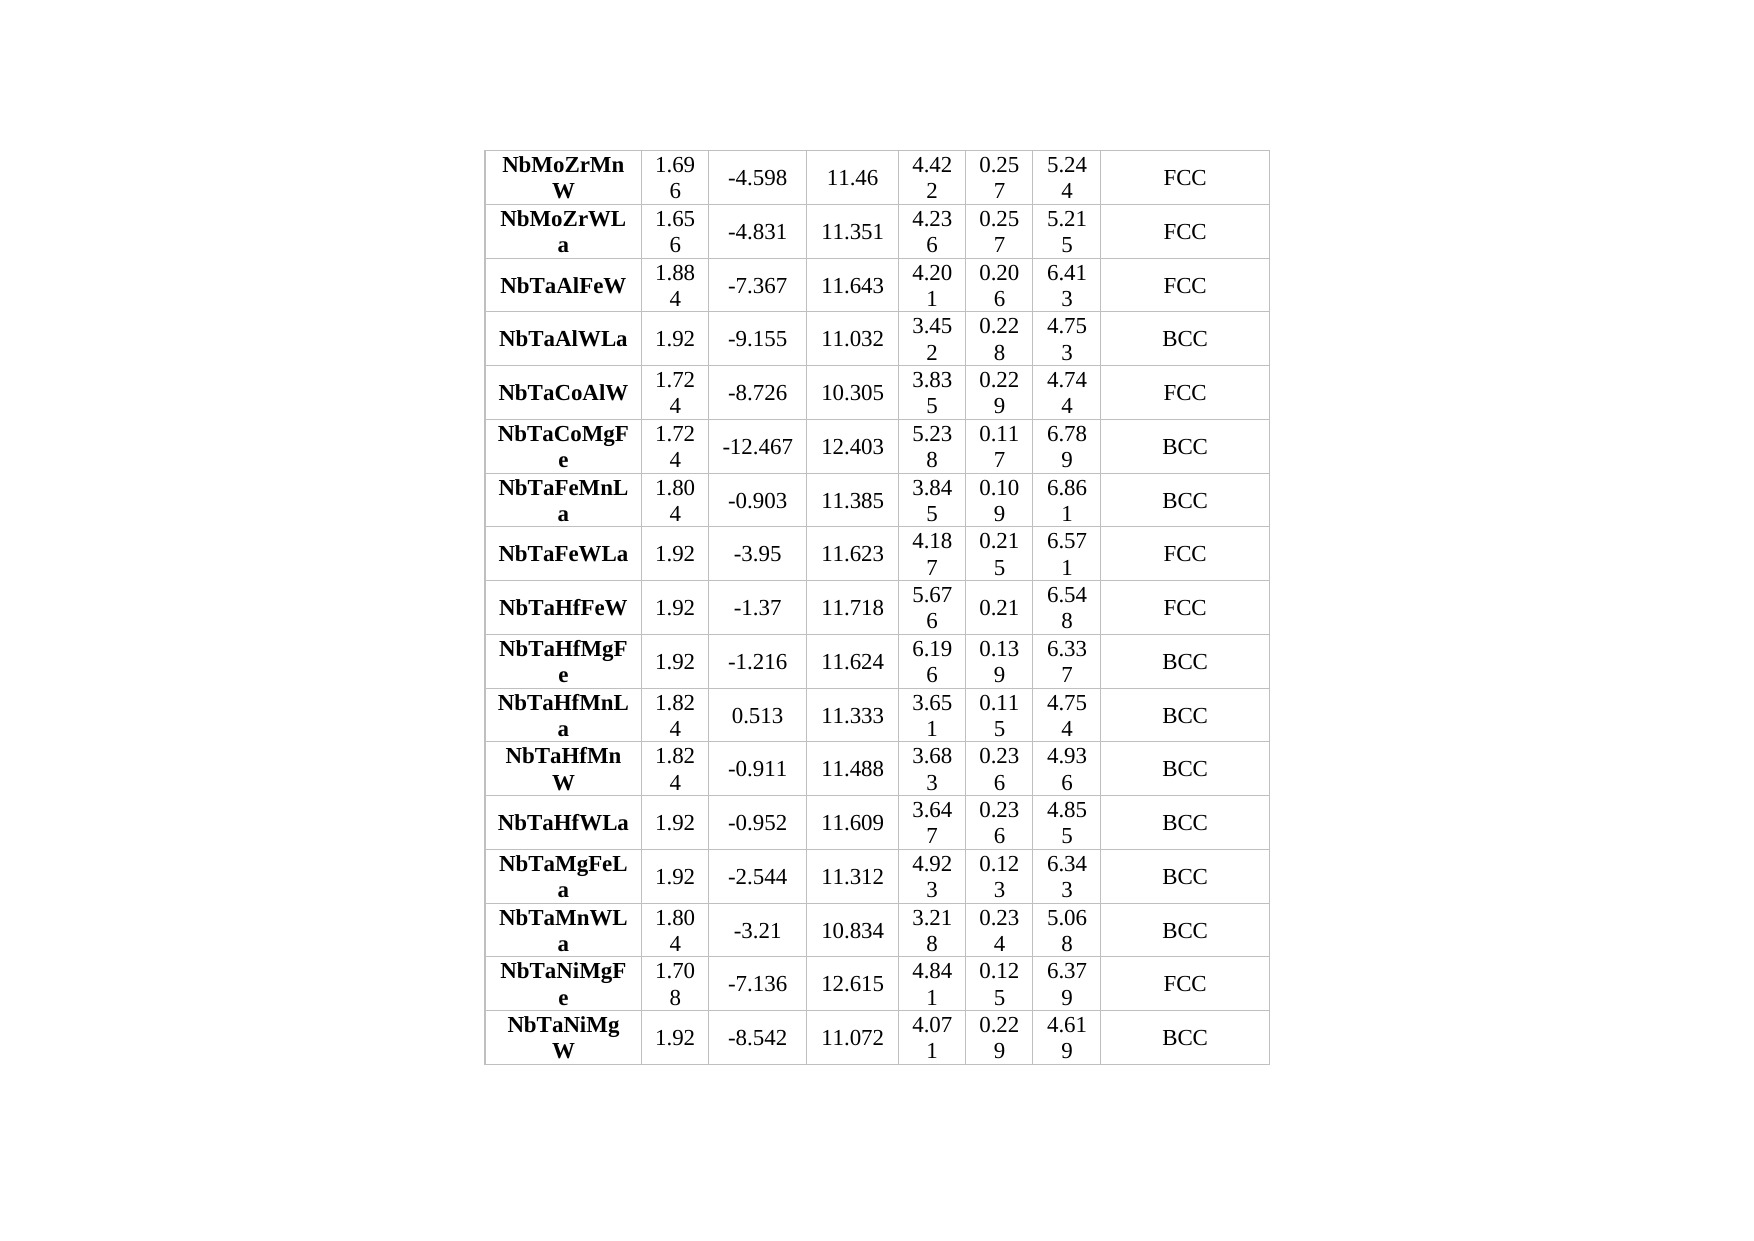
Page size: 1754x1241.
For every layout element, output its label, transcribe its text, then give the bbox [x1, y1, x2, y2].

table_cell BCC [1101, 474, 1269, 526]
table_cell 4.936 [1033, 742, 1100, 795]
table_cell 6.571 [1033, 527, 1100, 580]
table_cell 6.413 [1033, 259, 1100, 311]
table_cell 5.676 [899, 581, 965, 634]
table_cell -2.544 [709, 850, 806, 902]
table_cell 4.841 [899, 957, 965, 1010]
table_cell 11.488 [807, 742, 898, 795]
table_cell 3.651 [899, 689, 965, 741]
table_cell BCC [1101, 420, 1269, 472]
table_cell 1.92 [642, 1011, 708, 1064]
table_cell NbTaHfWLa [486, 796, 641, 849]
table_cell 1.696 [642, 151, 708, 204]
table_cell 11.385 [807, 474, 898, 526]
table_cell 6.337 [1033, 635, 1100, 687]
table_cell 0.229 [966, 1011, 1032, 1064]
table_cell BCC [1101, 796, 1269, 849]
table_cell -8.542 [709, 1011, 806, 1064]
table_cell FCC [1101, 151, 1269, 204]
table_cell 1.92 [642, 581, 708, 634]
table_cell 1.824 [642, 689, 708, 741]
table_cell 5.238 [899, 420, 965, 472]
table_cell 4.754 [1033, 689, 1100, 741]
table_cell BCC [1101, 904, 1269, 956]
table_cell NbMoZrMnW [486, 151, 641, 204]
table_cell 1.92 [642, 850, 708, 902]
table_cell 3.683 [899, 742, 965, 795]
table_cell 0.21 [966, 581, 1032, 634]
table_cell FCC [1101, 205, 1269, 257]
table_cell 1.708 [642, 957, 708, 1010]
table_cell 0.117 [966, 420, 1032, 472]
table_cell -4.598 [709, 151, 806, 204]
table_cell BCC [1101, 689, 1269, 741]
table_cell 4.422 [899, 151, 965, 204]
table_cell -1.216 [709, 635, 806, 687]
table_cell 0.206 [966, 259, 1032, 311]
table_cell 11.312 [807, 850, 898, 902]
table_cell -8.726 [709, 366, 806, 419]
table_cell NbTaNiMgFe [486, 957, 641, 1010]
table_cell 4.071 [899, 1011, 965, 1064]
table_cell 11.46 [807, 151, 898, 204]
table_cell 11.072 [807, 1011, 898, 1064]
table_cell 4.236 [899, 205, 965, 257]
table_cell NbTaMnWLa [486, 904, 641, 956]
table_cell 10.305 [807, 366, 898, 419]
table_cell 6.548 [1033, 581, 1100, 634]
table_cell FCC [1101, 581, 1269, 634]
table_cell FCC [1101, 527, 1269, 580]
table_cell NbTaCoMgFe [486, 420, 641, 472]
table_cell 12.615 [807, 957, 898, 1010]
table_cell -12.467 [709, 420, 806, 472]
table_cell NbTaCoAlW [486, 366, 641, 419]
table_cell 6.196 [899, 635, 965, 687]
table_cell 4.753 [1033, 312, 1100, 365]
table_cell -9.155 [709, 312, 806, 365]
table_cell -7.136 [709, 957, 806, 1010]
table_cell 1.92 [642, 796, 708, 849]
table_cell 11.032 [807, 312, 898, 365]
table_cell 11.351 [807, 205, 898, 257]
table_cell BCC [1101, 850, 1269, 902]
table_cell FCC [1101, 366, 1269, 419]
table_cell 11.643 [807, 259, 898, 311]
table_cell 0.234 [966, 904, 1032, 956]
table_cell 0.236 [966, 742, 1032, 795]
table_cell 11.624 [807, 635, 898, 687]
table_cell 3.452 [899, 312, 965, 365]
table_cell 0.115 [966, 689, 1032, 741]
table_cell NbTaHfMgFe [486, 635, 641, 687]
table_cell -1.37 [709, 581, 806, 634]
table_cell 6.789 [1033, 420, 1100, 472]
table_cell 0.513 [709, 689, 806, 741]
table_cell 6.861 [1033, 474, 1100, 526]
table_cell 3.218 [899, 904, 965, 956]
table_cell 4.923 [899, 850, 965, 902]
table_cell 1.92 [642, 527, 708, 580]
table_cell NbTaAlWLa [486, 312, 641, 365]
table_cell -0.952 [709, 796, 806, 849]
table_cell 4.855 [1033, 796, 1100, 849]
table_cell BCC [1101, 635, 1269, 687]
table_cell 1.92 [642, 635, 708, 687]
table_cell 11.623 [807, 527, 898, 580]
table_cell -0.911 [709, 742, 806, 795]
table_cell 4.744 [1033, 366, 1100, 419]
table_cell 5.244 [1033, 151, 1100, 204]
table_cell 4.201 [899, 259, 965, 311]
table_cell 0.215 [966, 527, 1032, 580]
table_cell 11.718 [807, 581, 898, 634]
table_cell 1.724 [642, 366, 708, 419]
table_cell NbTaHfFeW [486, 581, 641, 634]
table_cell 0.236 [966, 796, 1032, 849]
table_cell NbTaAlFeW [486, 259, 641, 311]
table_cell 0.257 [966, 151, 1032, 204]
table_cell NbTaMgFeLa [486, 850, 641, 902]
table_cell 1.92 [642, 312, 708, 365]
table_cell 1.884 [642, 259, 708, 311]
table_cell 1.824 [642, 742, 708, 795]
table_cell 1.724 [642, 420, 708, 472]
table_cell NbTaFeWLa [486, 527, 641, 580]
table_cell BCC [1101, 742, 1269, 795]
table_cell 0.229 [966, 366, 1032, 419]
table_cell 12.403 [807, 420, 898, 472]
table_cell 4.187 [899, 527, 965, 580]
table_cell 3.845 [899, 474, 965, 526]
table_cell 0.228 [966, 312, 1032, 365]
table_cell 5.068 [1033, 904, 1100, 956]
table_cell 6.379 [1033, 957, 1100, 1010]
table_cell NbTaHfMnLa [486, 689, 641, 741]
table_cell -3.21 [709, 904, 806, 956]
table_cell 1.804 [642, 474, 708, 526]
table_cell -4.831 [709, 205, 806, 257]
table_cell 0.257 [966, 205, 1032, 257]
table_cell -7.367 [709, 259, 806, 311]
table_cell 3.647 [899, 796, 965, 849]
table_cell NbTaHfMnW [486, 742, 641, 795]
table_cell 0.109 [966, 474, 1032, 526]
table_cell -0.903 [709, 474, 806, 526]
table_cell FCC [1101, 259, 1269, 311]
table_cell BCC [1101, 1011, 1269, 1064]
table_cell 6.343 [1033, 850, 1100, 902]
table_cell 11.333 [807, 689, 898, 741]
table_cell 0.139 [966, 635, 1032, 687]
table_cell 10.834 [807, 904, 898, 956]
table_cell 0.123 [966, 850, 1032, 902]
table_cell NbMoZrWLa [486, 205, 641, 257]
table_cell FCC [1101, 957, 1269, 1010]
table_cell 0.125 [966, 957, 1032, 1010]
table_cell 1.656 [642, 205, 708, 257]
table_cell 3.835 [899, 366, 965, 419]
table_cell 11.609 [807, 796, 898, 849]
table_cell BCC [1101, 312, 1269, 365]
table_cell 5.215 [1033, 205, 1100, 257]
table_cell 4.619 [1033, 1011, 1100, 1064]
table_cell NbTaFeMnLa [486, 474, 641, 526]
table_cell NbTaNiMgW [486, 1011, 641, 1064]
table_cell -3.95 [709, 527, 806, 580]
table_cell 1.804 [642, 904, 708, 956]
